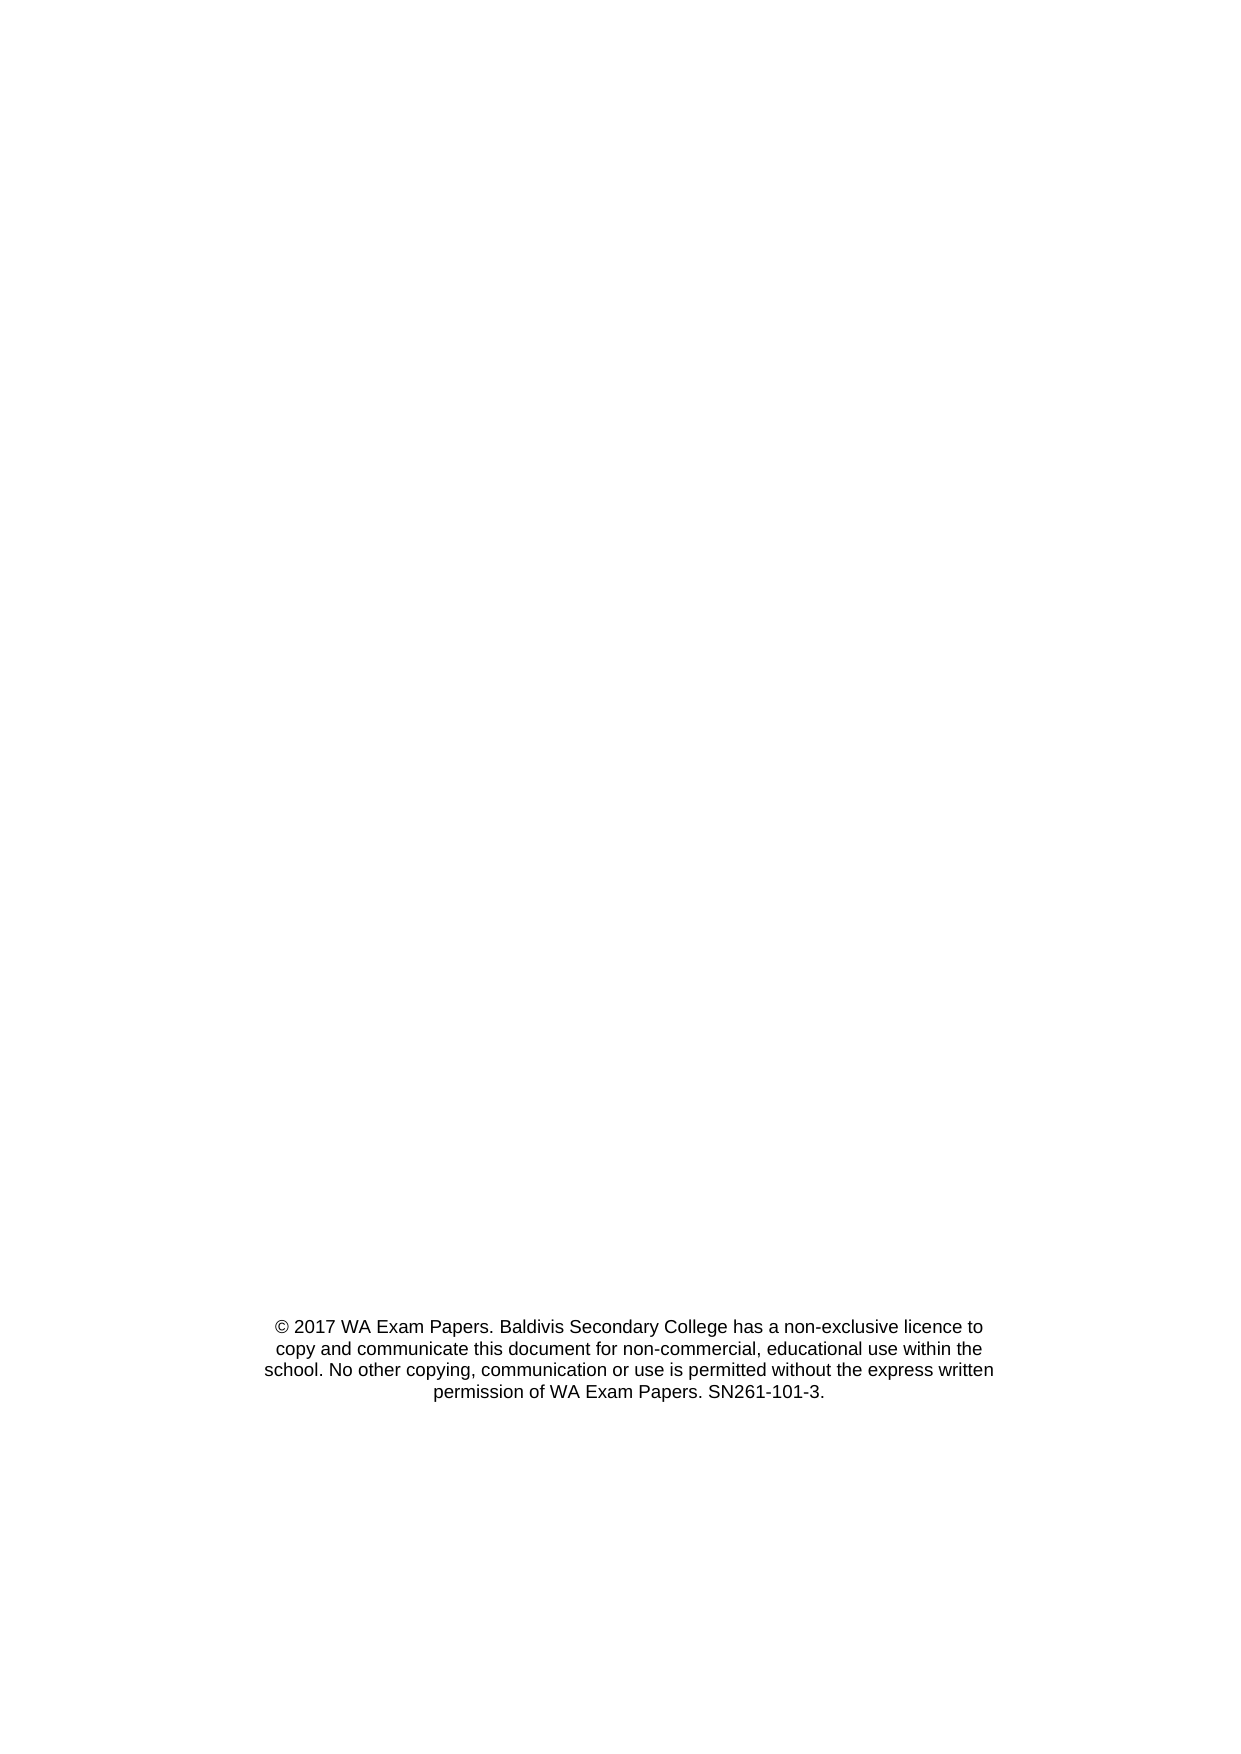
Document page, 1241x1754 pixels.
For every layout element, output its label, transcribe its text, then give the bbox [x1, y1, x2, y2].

text © 2017 WA Exam Papers. Baldivis Secondary College has a non-exclusive licence to copy and communicate this document for non-commercial, educational use within the school. No other copying, communication or use is permitted without the express written permission of WA Exam Papers. SN261-101-3. [254, 1316, 1004, 1402]
